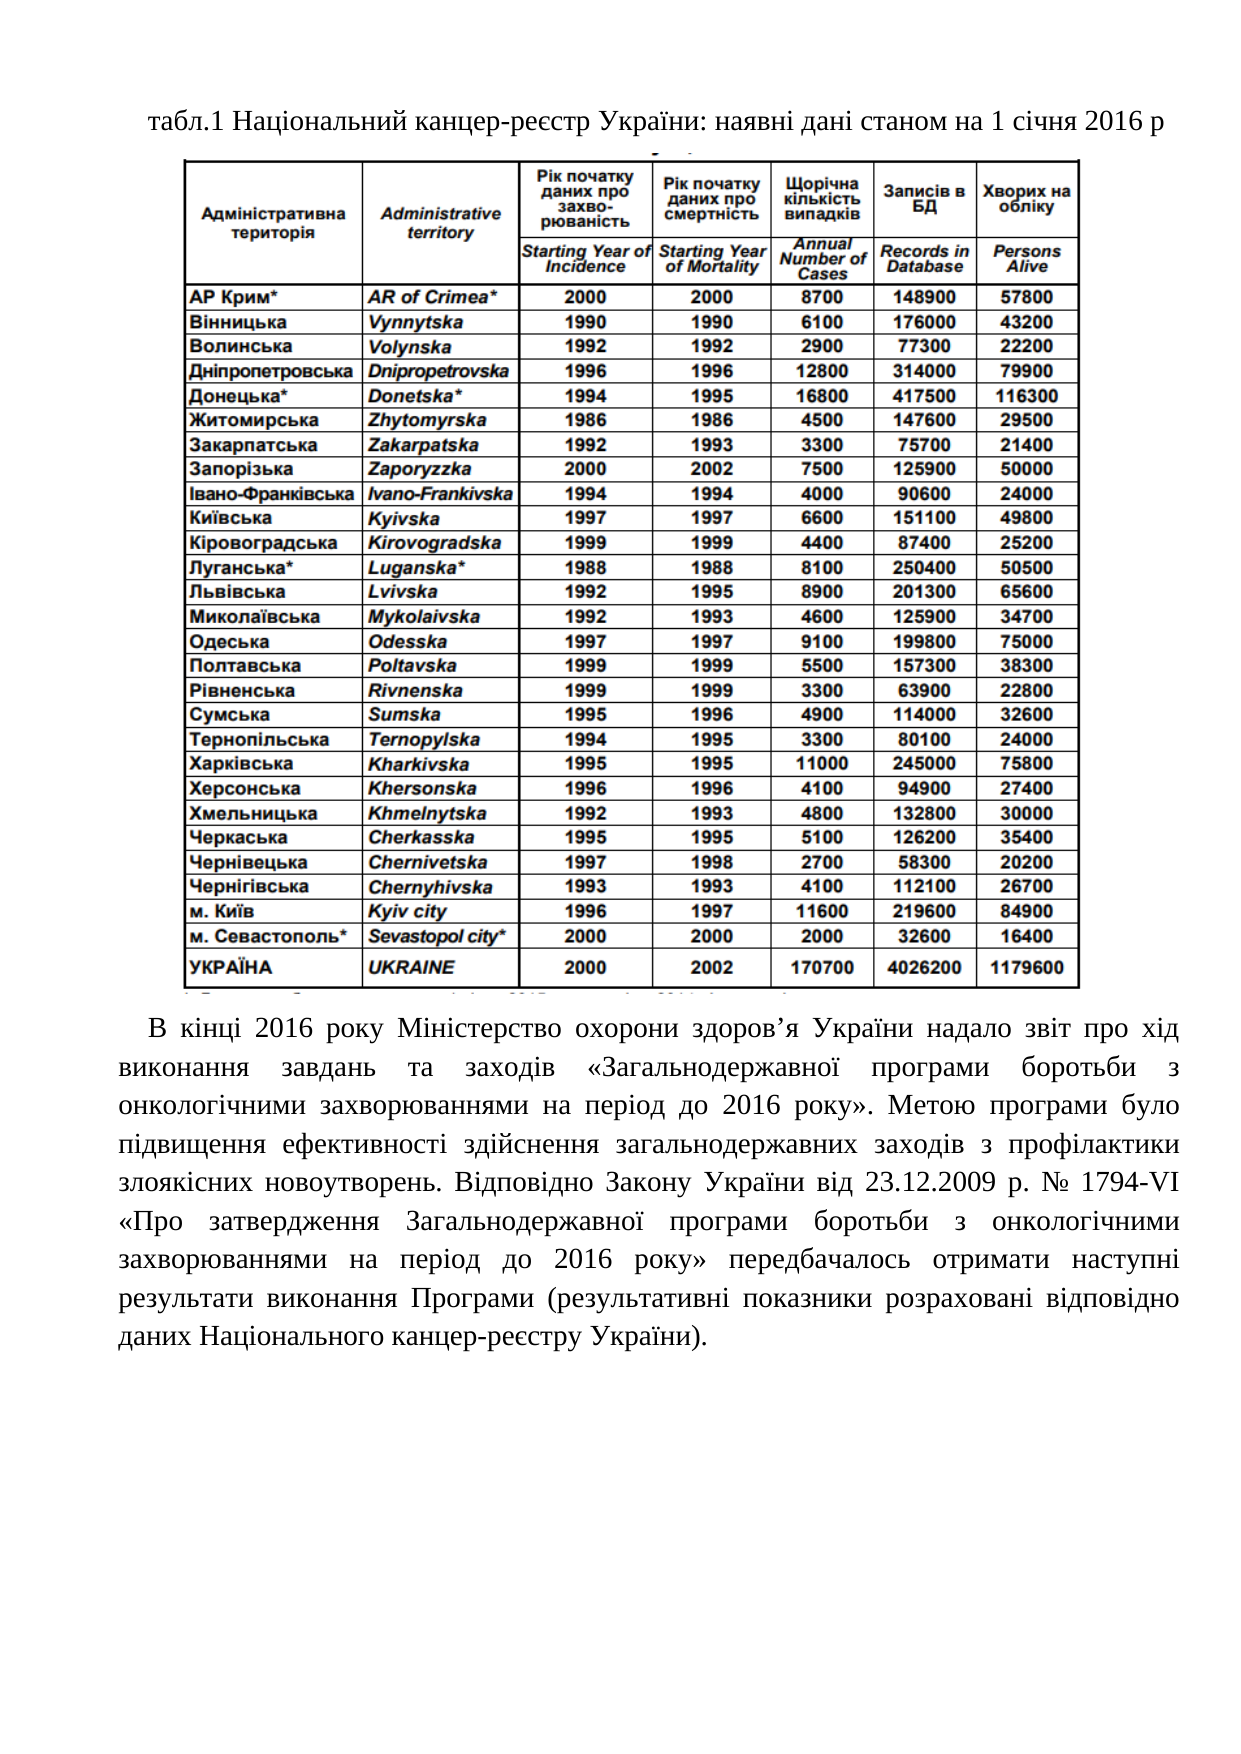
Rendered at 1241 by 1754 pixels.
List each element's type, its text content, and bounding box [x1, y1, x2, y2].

text табл.1 Національний канцер-реєстр України: наявні дані станом на 1 січня 2016 р [118, 103, 1169, 137]
text В кінці 2016 року Міністерство охорони здоров’я України надало звіт про хід виконання завдань та заходів «Загальнодержавної програми боротьби з онкологічними захворюваннями на період до 2016 року». Метою програми було підвищення ефективності здійснення загальнодержавних заходів з профілактики злоякісних новоутворень. Відповідно Закону України від 23.12.2009 р. № 1794-VI «Про затвердження Загальнодержавної програми боротьби з онкологічними захворюваннями на період до 2016 року» передбачалось отримати наступні результати виконання Програми (результативні показники розраховані відповідно даних Національного канцер-реєстру України). [118, 1010, 1181, 1352]
picture [159, 153, 1100, 994]
